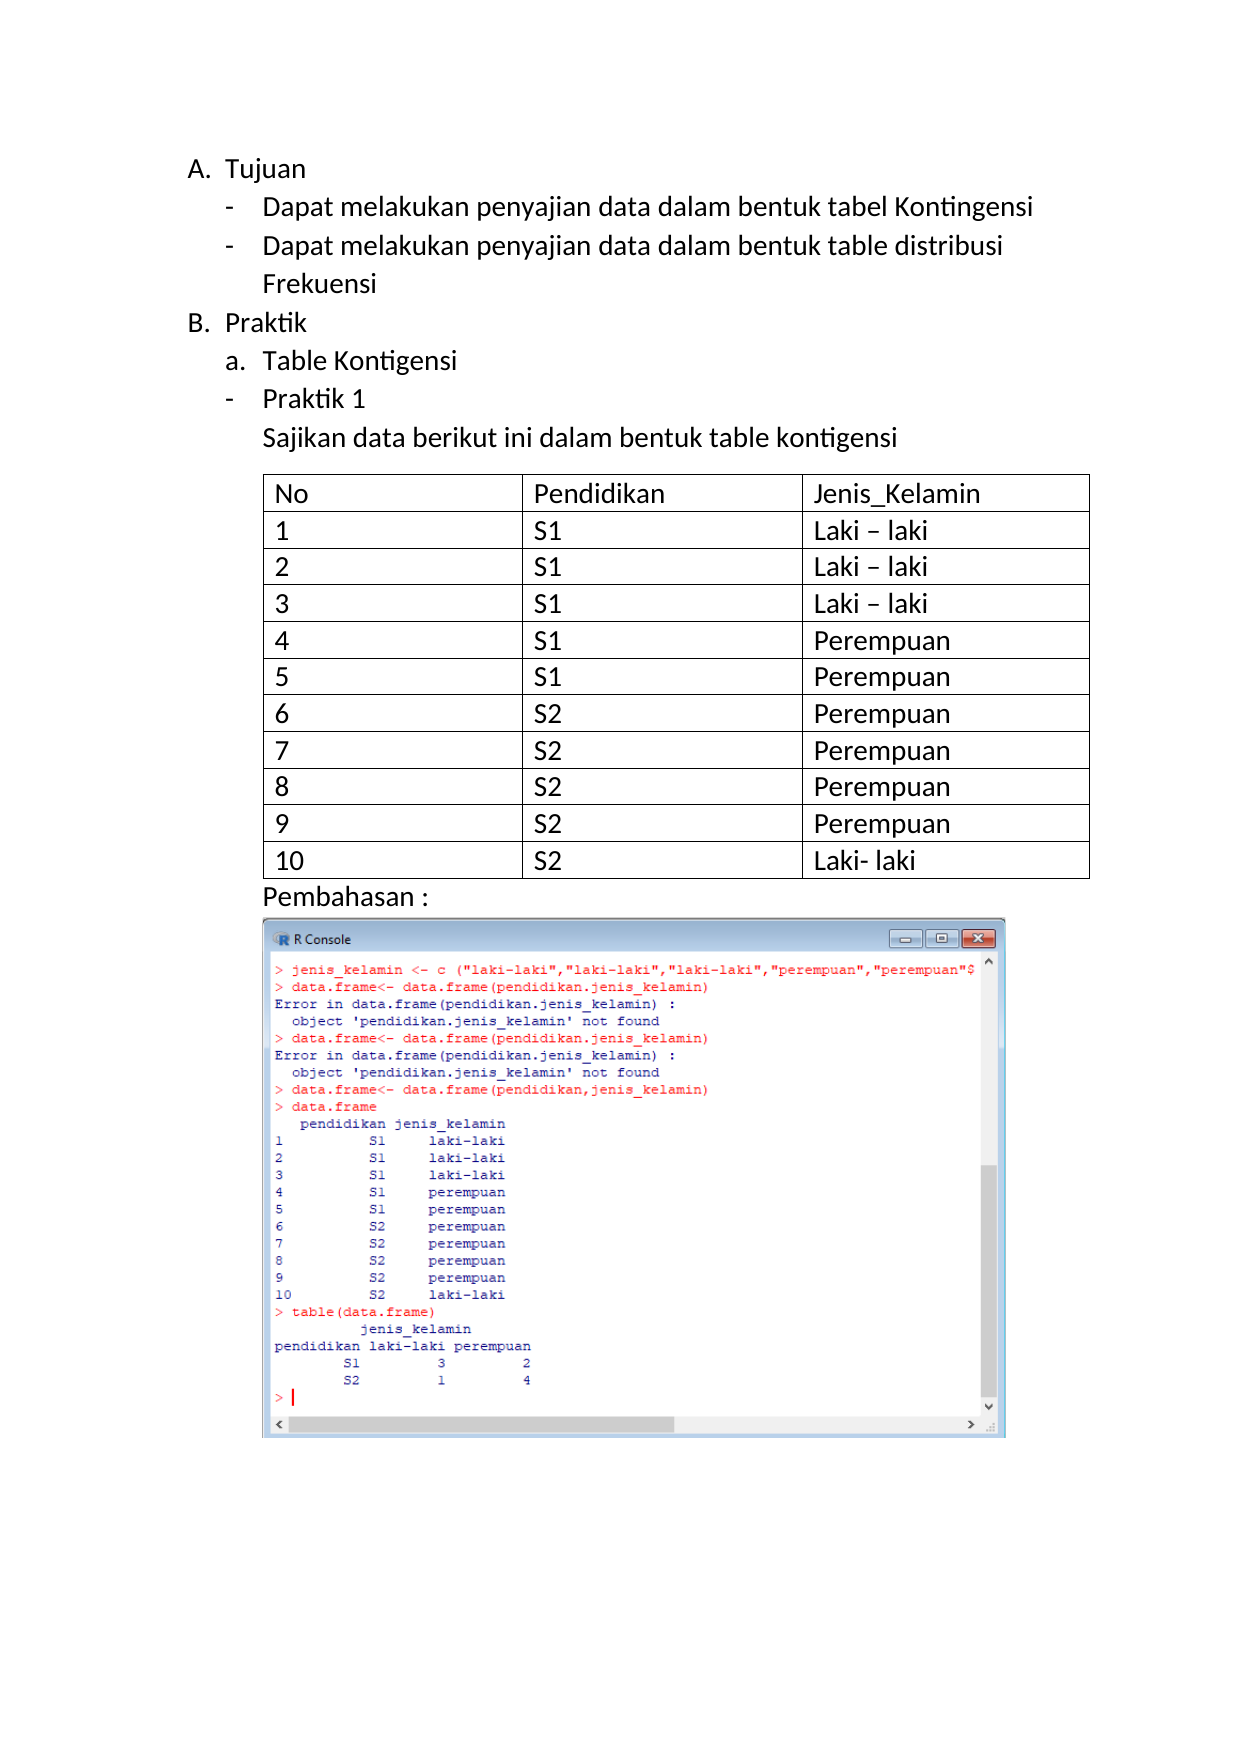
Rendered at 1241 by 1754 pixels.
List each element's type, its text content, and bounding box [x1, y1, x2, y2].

list Praktik [187, 304, 1090, 339]
table_cell 4 [264, 622, 522, 657]
table_cell S2 [523, 695, 802, 731]
table_cell S1 [523, 659, 802, 694]
table_cell 9 [264, 805, 522, 841]
table_cell 3 [264, 585, 522, 621]
list Pembahasan : [262, 879, 1090, 914]
table_cell Perempuan [803, 622, 1089, 657]
table_cell Perempuan [803, 769, 1089, 804]
table_cell Laki – laki [803, 512, 1089, 547]
table_cell 5 [264, 659, 522, 694]
table_cell Perempuan [803, 695, 1089, 731]
list Table Kontigensi [225, 342, 1090, 378]
table_cell 8 [264, 769, 522, 804]
table_cell Laki- laki [803, 842, 1089, 877]
table_cell 1 [264, 512, 522, 547]
table_cell S1 [523, 512, 802, 547]
picture [262, 917, 1006, 1438]
table_header No [264, 475, 522, 511]
list Dapat melakukan penyajian data dalam bentuk table distribusi Frekuensi [225, 227, 1090, 301]
list Praktik 1 [225, 381, 1090, 416]
table_cell S1 [523, 549, 802, 584]
table_header Pendidikan [523, 475, 802, 511]
table_cell S2 [523, 805, 802, 841]
table_cell 6 [264, 695, 522, 731]
table_cell Perempuan [803, 805, 1089, 841]
list Tujuan [187, 150, 1090, 186]
table_cell Perempuan [803, 732, 1089, 767]
list Sajikan data berikut ini dalam bentuk table kontigensi [262, 419, 1090, 455]
table_cell S2 [523, 769, 802, 804]
table_cell S1 [523, 622, 802, 657]
list Dapat melakukan penyajian data dalam bentuk tabel Kontingensi [225, 188, 1090, 224]
table_cell Perempuan [803, 659, 1089, 694]
table_cell 7 [264, 732, 522, 767]
table_header Jenis_Kelamin [803, 475, 1089, 511]
table_cell S2 [523, 842, 802, 877]
table_cell Laki – laki [803, 549, 1089, 584]
table_cell Laki – laki [803, 585, 1089, 621]
table_cell 2 [264, 549, 522, 584]
table_cell 10 [264, 842, 522, 877]
table_cell S2 [523, 732, 802, 767]
table_cell S1 [523, 585, 802, 621]
